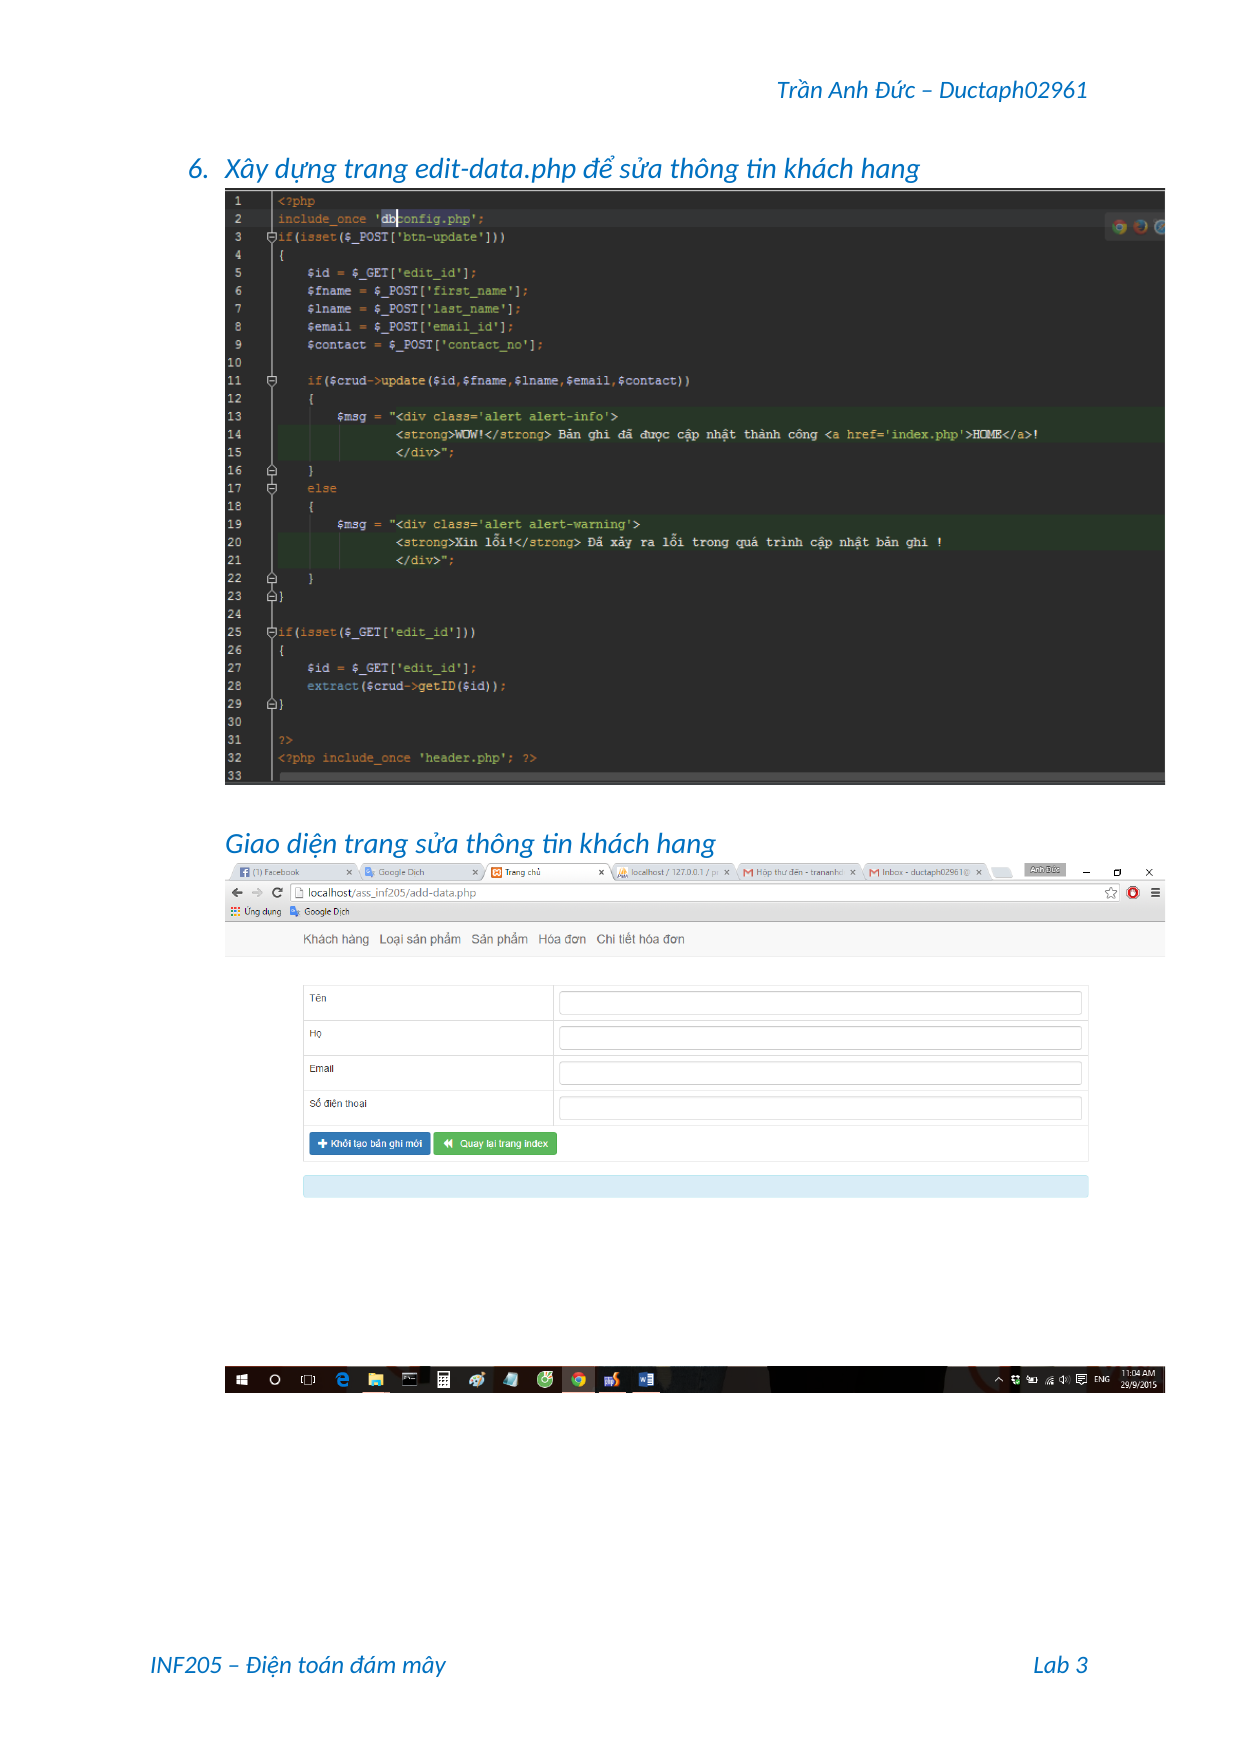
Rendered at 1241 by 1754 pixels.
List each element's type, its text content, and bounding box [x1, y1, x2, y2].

list Giao diện trang sửa thông tin khách hang [225, 825, 1090, 861]
picture [225, 863, 1166, 1393]
picture [225, 188, 1166, 785]
list Xây dựng trang edit-data.php để sửa thông tin khách hang [187, 150, 1090, 186]
